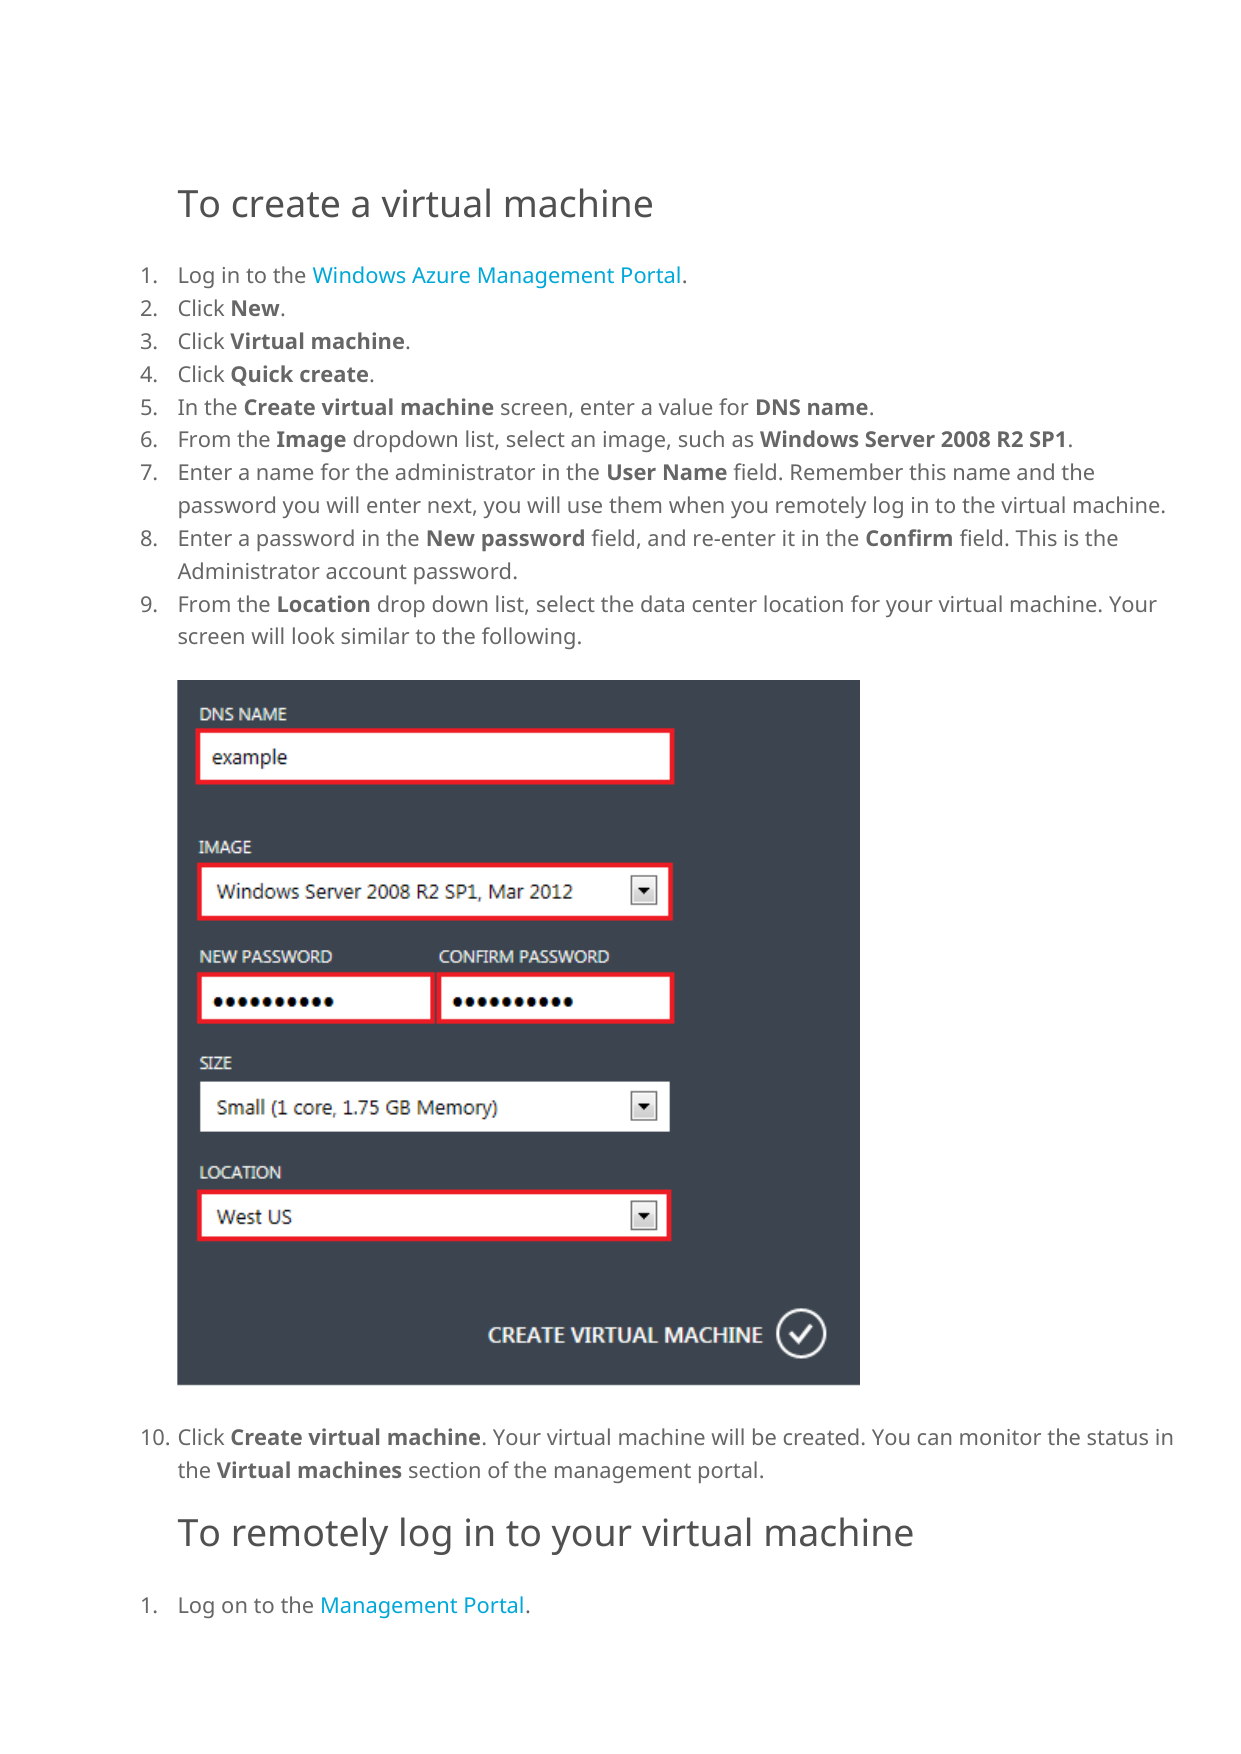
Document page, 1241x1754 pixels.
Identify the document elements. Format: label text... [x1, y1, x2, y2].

list From the Location drop down list, select the data center location for your virtual machine. Your screen will look similar to the following. [140, 586, 1181, 651]
list Click Virtual machine. [140, 323, 1181, 356]
list Click New. [140, 290, 1181, 323]
list Enter a name for the administrator in the User Name field. Remember this name and the password you will enter next, you will use them when you remotely log in to the virtual machine. [140, 454, 1181, 520]
list Log in to the Windows Azure Management Portal. [140, 257, 1181, 290]
picture [177, 680, 860, 1390]
list From the Image dropdown list, select an image, such as Windows Server 2008 R2 SP1. [140, 421, 1181, 454]
list Click Quick create. [140, 356, 1181, 389]
list Log on to the Management Portal. [140, 1587, 1181, 1619]
text To create a virtual machine [177, 177, 1181, 228]
list In the Create virtual machine screen, enter a value for DNS name. [140, 389, 1181, 421]
list Click Create virtual machine. Your virtual machine will be created. You can monitor the status in the Virtual machines section of the management portal. [140, 1419, 1181, 1484]
text To remotely log in to your virtual machine [177, 1506, 1181, 1557]
list Enter a password in the New password field, and re-enter it in the Confirm field. This is the Administrator account password. [140, 520, 1181, 586]
